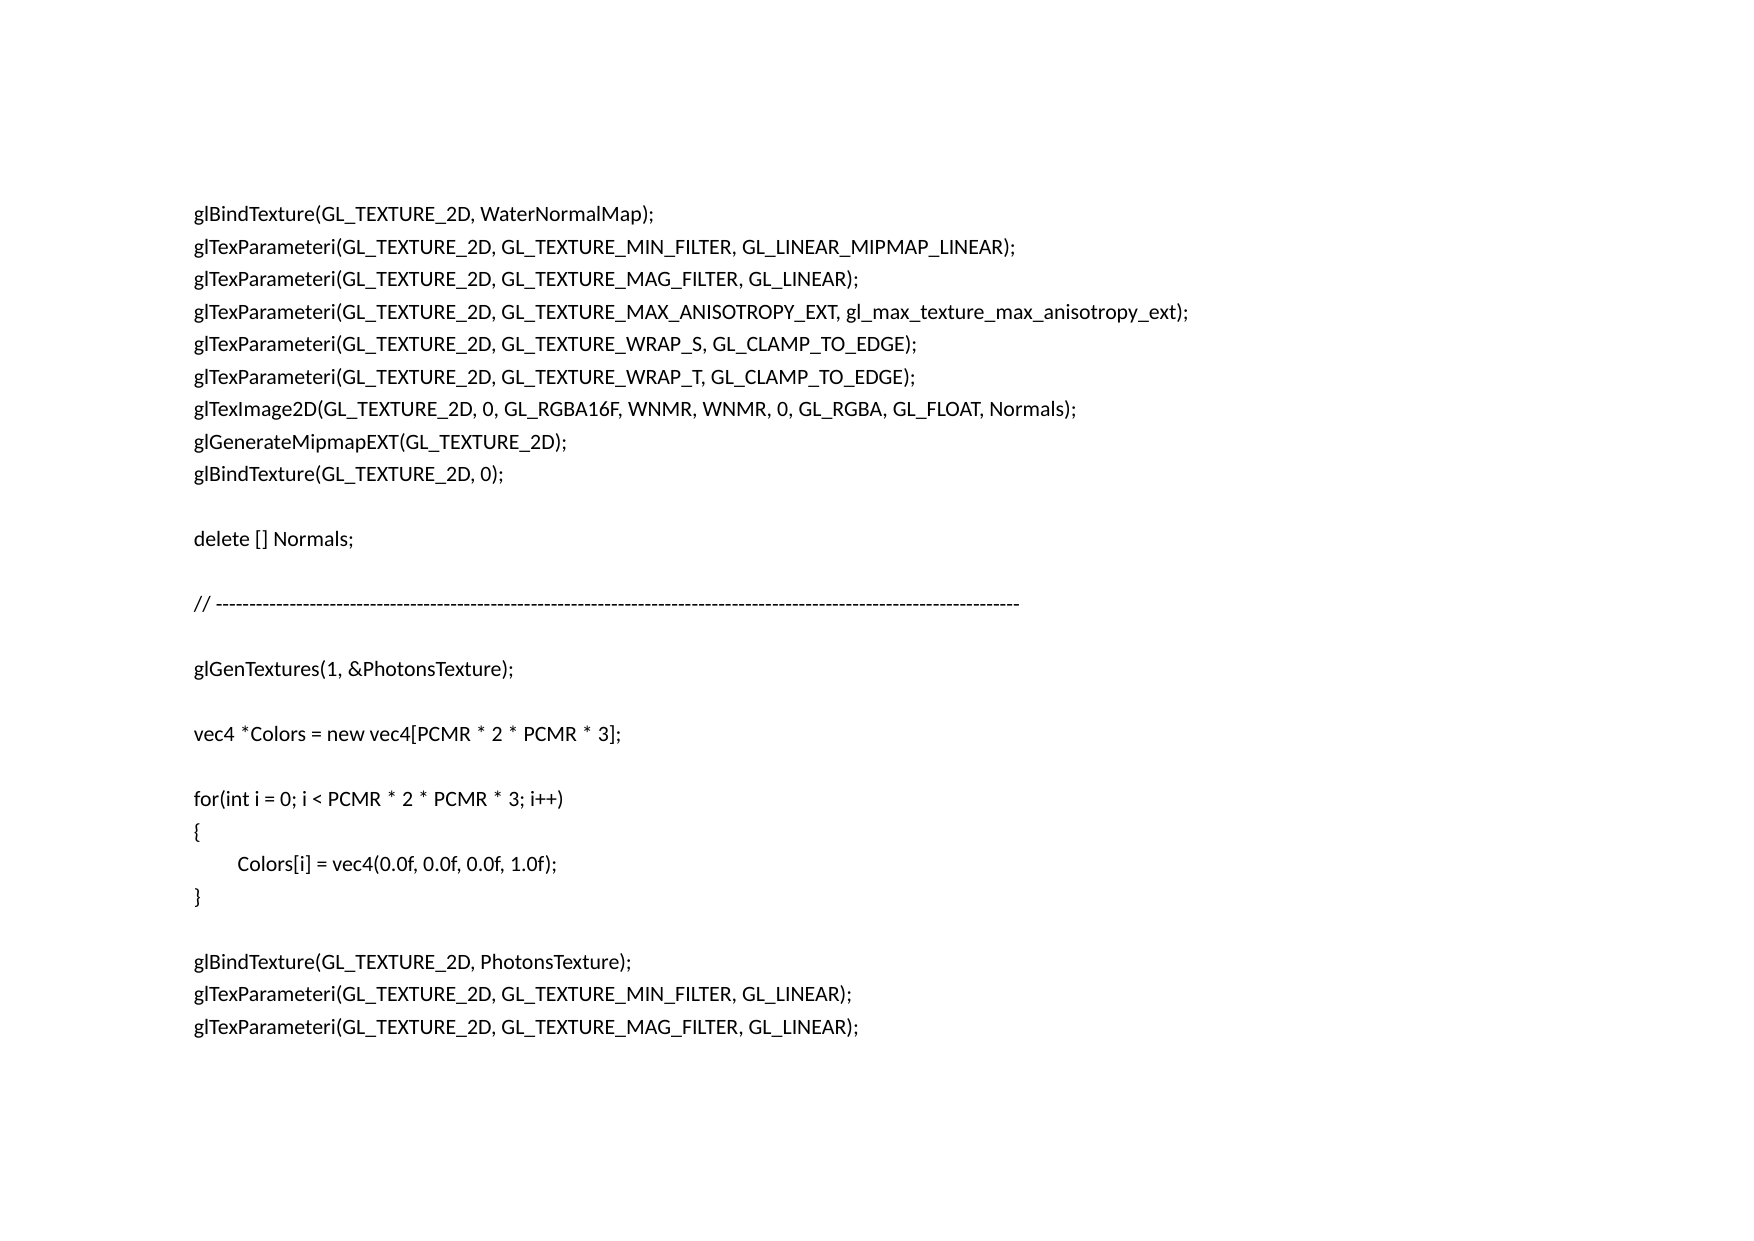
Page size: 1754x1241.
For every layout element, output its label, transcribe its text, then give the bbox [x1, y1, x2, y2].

text glBindTexture(GL_TEXTURE_2D, WaterNormalMap); [150, 198, 1604, 230]
text } [150, 880, 1604, 913]
text glTexParameteri(GL_TEXTURE_2D, GL_TEXTURE_MAG_FILTER, GL_LINEAR); [150, 1010, 1604, 1043]
text vec4 *Colors = new vec4[PCMR * 2 * PCMR * 3]; [150, 718, 1604, 750]
text glTexImage2D(GL_TEXTURE_2D, 0, GL_RGBA16F, WNMR, WNMR, 0, GL_RGBA, GL_FLOAT, Normals); [150, 393, 1604, 425]
text // ------------------------------------------------------------------------------------------------------------------------ [150, 588, 1604, 620]
text glTexParameteri(GL_TEXTURE_2D, GL_TEXTURE_MAG_FILTER, GL_LINEAR); [150, 263, 1604, 295]
text glTexParameteri(GL_TEXTURE_2D, GL_TEXTURE_MAX_ANISOTROPY_EXT, gl_max_texture_max_anisotropy_ext); [150, 295, 1604, 328]
text for(int i = 0; i < PCMR * 2 * PCMR * 3; i++) [150, 783, 1604, 815]
text glTexParameteri(GL_TEXTURE_2D, GL_TEXTURE_WRAP_T, GL_CLAMP_TO_EDGE); [150, 360, 1604, 393]
text glBindTexture(GL_TEXTURE_2D, 0); [150, 458, 1604, 490]
text glTexParameteri(GL_TEXTURE_2D, GL_TEXTURE_WRAP_S, GL_CLAMP_TO_EDGE); [150, 328, 1604, 360]
text { [150, 815, 1604, 848]
text glTexParameteri(GL_TEXTURE_2D, GL_TEXTURE_MIN_FILTER, GL_LINEAR); [150, 978, 1604, 1010]
text glTexParameteri(GL_TEXTURE_2D, GL_TEXTURE_MIN_FILTER, GL_LINEAR_MIPMAP_LINEAR); [150, 230, 1604, 263]
text glGenTextures(1, &PhotonsTexture); [150, 653, 1604, 685]
text delete [] Normals; [150, 523, 1604, 555]
text glBindTexture(GL_TEXTURE_2D, PhotonsTexture); [150, 945, 1604, 978]
text glGenerateMipmapEXT(GL_TEXTURE_2D); [150, 425, 1604, 458]
text Colors[i] = vec4(0.0f, 0.0f, 0.0f, 1.0f); [150, 848, 1604, 880]
